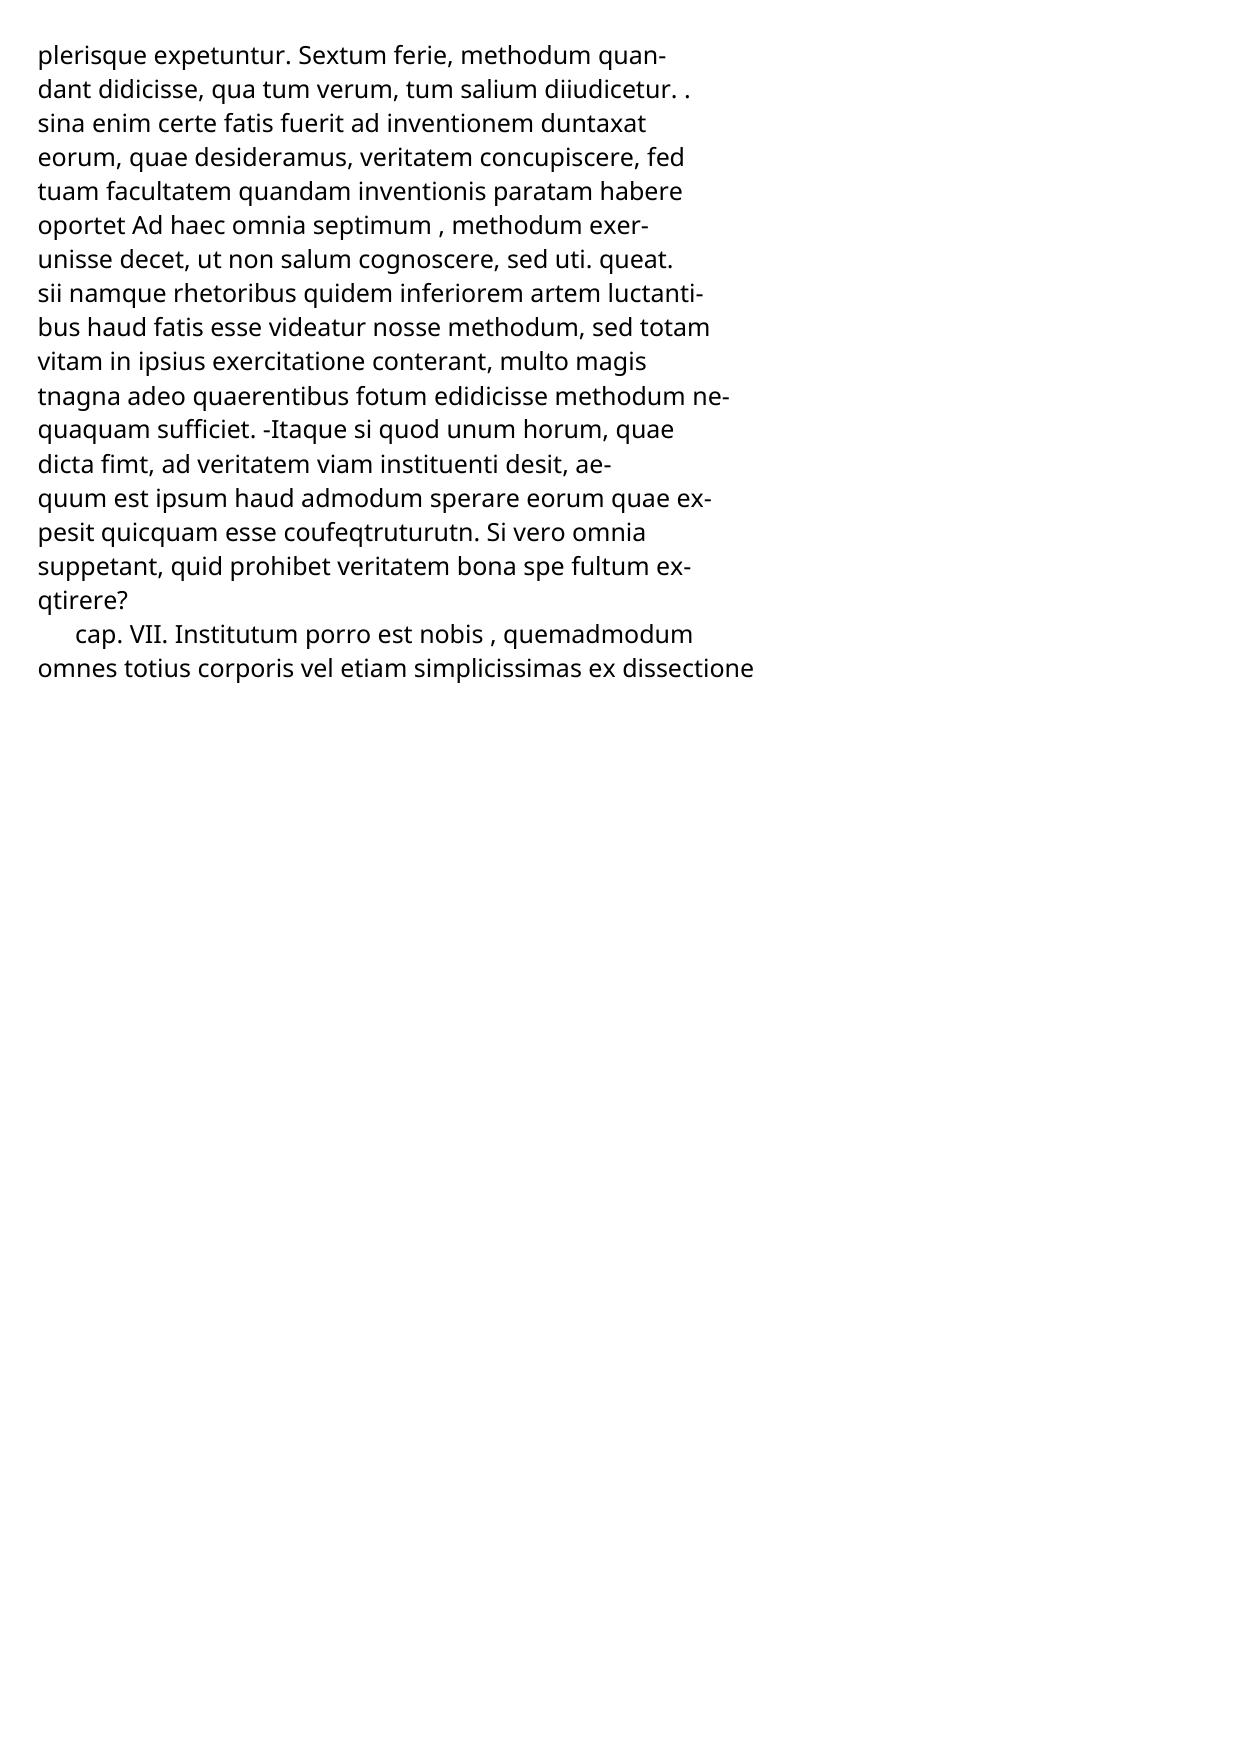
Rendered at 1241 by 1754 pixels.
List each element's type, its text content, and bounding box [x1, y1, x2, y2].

text plerisque expetuntur. Sextum ferie, methodum quan- dant didicisse, qua tum verum, tum salium diiudicetur. . sina enim certe fatis fuerit ad inventionem duntaxat eorum, quae desideramus, veritatem concupiscere, fed tuam facultatem quandam inventionis paratam habere oportet Ad haec omnia septimum , methodum exer- unisse decet, ut non salum cognoscere, sed uti. queat. sii namque rhetoribus quidem inferiorem artem luctanti- bus haud fatis esse videatur nosse methodum, sed totam vitam in ipsius exercitatione conterant, multo magis tnagna adeo quaerentibus fotum edidicisse methodum ne- quaquam sufficiet. -Itaque si quod unum horum, quae dicta fimt, ad veritatem viam instituenti desit, ae- quum est ipsum haud admodum sperare eorum quae ex- pesit quicquam esse coufeqtruturutn. Si vero omnia suppetant, quid prohibet veritatem bona spe fultum ex- qtirere? [37, 37, 1203, 617]
text cap. VII. Institutum porro est nobis , quemadmodum omnes totius corporis vel etiam simplicissimas ex dissectione [37, 617, 1203, 685]
